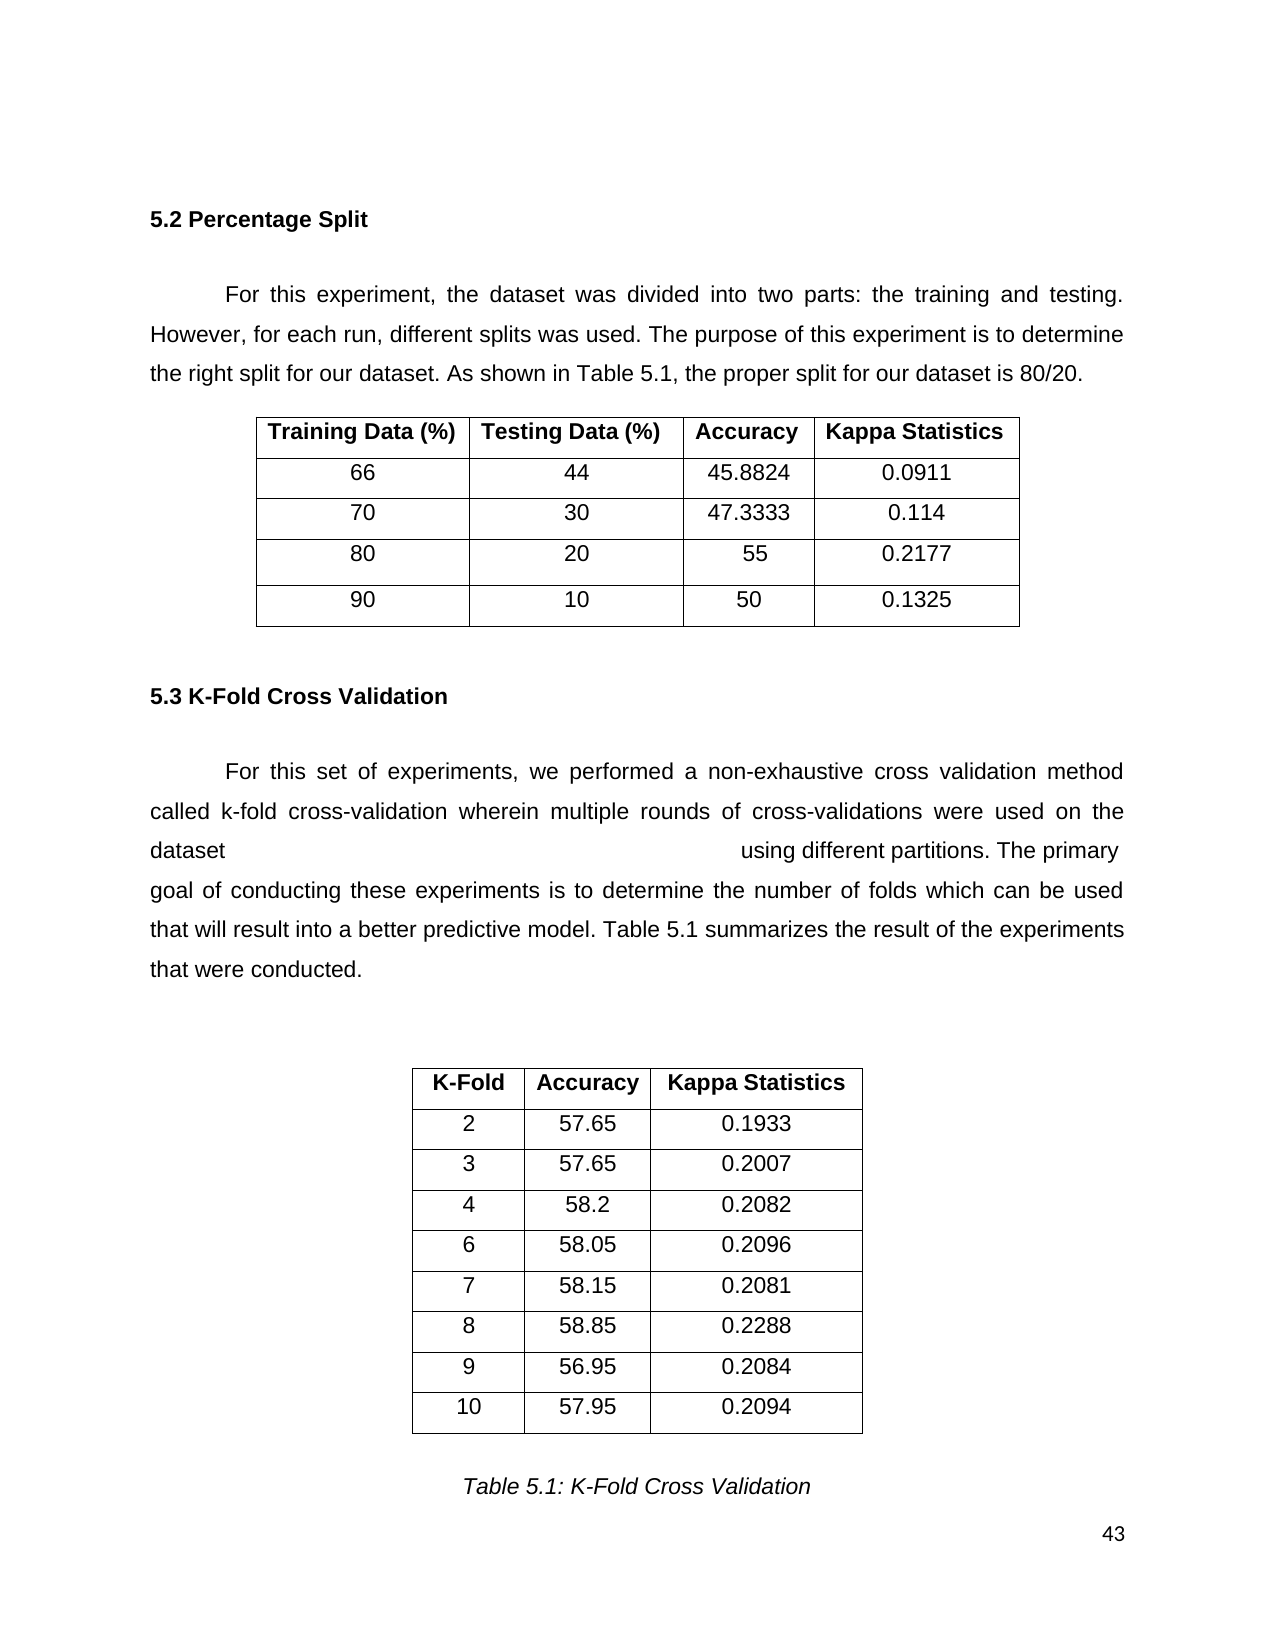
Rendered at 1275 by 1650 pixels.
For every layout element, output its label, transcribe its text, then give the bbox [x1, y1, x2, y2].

table_cell 0.2082 [651, 1191, 862, 1230]
table_cell 0.2084 [651, 1353, 862, 1392]
table_cell 45.8824 [684, 459, 814, 498]
table_header Accuracy [684, 418, 814, 457]
table_cell 57.65 [525, 1110, 650, 1149]
table_header Testing Data (%) [470, 418, 683, 457]
table_header Kappa Statistics [651, 1069, 862, 1108]
text For this set of experiments, we performed a non-exhaustive cross validation method called k-fold cross-validation wherein multiple rounds of cross-validations were used on the dataset using different partitions. The primary goal of conducting these experiments is to determine the number of folds which can be used that will result into a better predictive model. Table 5.1 summarizes the result of the experiments that were conducted. [150, 758, 1125, 982]
table_cell 80 [257, 540, 469, 585]
table_cell 0.0911 [815, 459, 1019, 498]
table_cell 57.65 [525, 1150, 650, 1189]
table_cell 55 [684, 540, 814, 585]
table_cell 58.15 [525, 1272, 650, 1311]
table_header Accuracy [525, 1069, 650, 1108]
table_cell 0.2007 [651, 1150, 862, 1189]
table_cell 0.114 [815, 499, 1019, 538]
table_cell 20 [470, 540, 683, 585]
table_cell 58.85 [525, 1312, 650, 1352]
subtitle 5.3 K-Fold Cross Validation [150, 683, 1125, 709]
table_cell 0.1325 [815, 586, 1019, 626]
table_cell 0.2177 [815, 540, 1019, 585]
table_cell 9 [413, 1353, 524, 1392]
table_cell 58.05 [525, 1231, 650, 1271]
table_cell 56.95 [525, 1353, 650, 1392]
table_cell 8 [413, 1312, 524, 1352]
table_cell 0.2096 [651, 1231, 862, 1271]
table_header Training Data (%) [257, 418, 469, 457]
table_cell 66 [257, 459, 469, 498]
table_cell 10 [470, 586, 683, 626]
table_cell 3 [413, 1150, 524, 1189]
table_cell 47.3333 [684, 499, 814, 538]
table_cell 6 [413, 1231, 524, 1271]
table_cell 57.95 [525, 1393, 650, 1433]
table_cell 0.2094 [651, 1393, 862, 1433]
table_cell 0.2288 [651, 1312, 862, 1352]
table_cell 44 [470, 459, 683, 498]
table_cell 7 [413, 1272, 524, 1311]
table_cell 0.1933 [651, 1110, 862, 1149]
table_cell 70 [257, 499, 469, 538]
table_cell 50 [684, 586, 814, 626]
table_cell 0.2081 [651, 1272, 862, 1311]
table_cell 10 [413, 1393, 524, 1433]
subtitle 5.2 Percentage Split [150, 206, 1125, 232]
table_cell 58.2 [525, 1191, 650, 1230]
table_header Kappa Statistics [815, 418, 1019, 457]
text Table 5.1: K-Fold Cross Validation [150, 1434, 1125, 1499]
table_cell 90 [257, 586, 469, 626]
table_header K-Fold [413, 1069, 524, 1108]
table_cell 4 [413, 1191, 524, 1230]
table_cell 2 [413, 1110, 524, 1149]
table_cell 30 [470, 499, 683, 538]
text For this experiment, the dataset was divided into two parts: the training and testing. However, for each run, different splits was used. The purpose of this experiment is to determine the right split for our dataset. As shown in Table 5.1, the proper split for our dataset is 80/20. [150, 281, 1125, 387]
